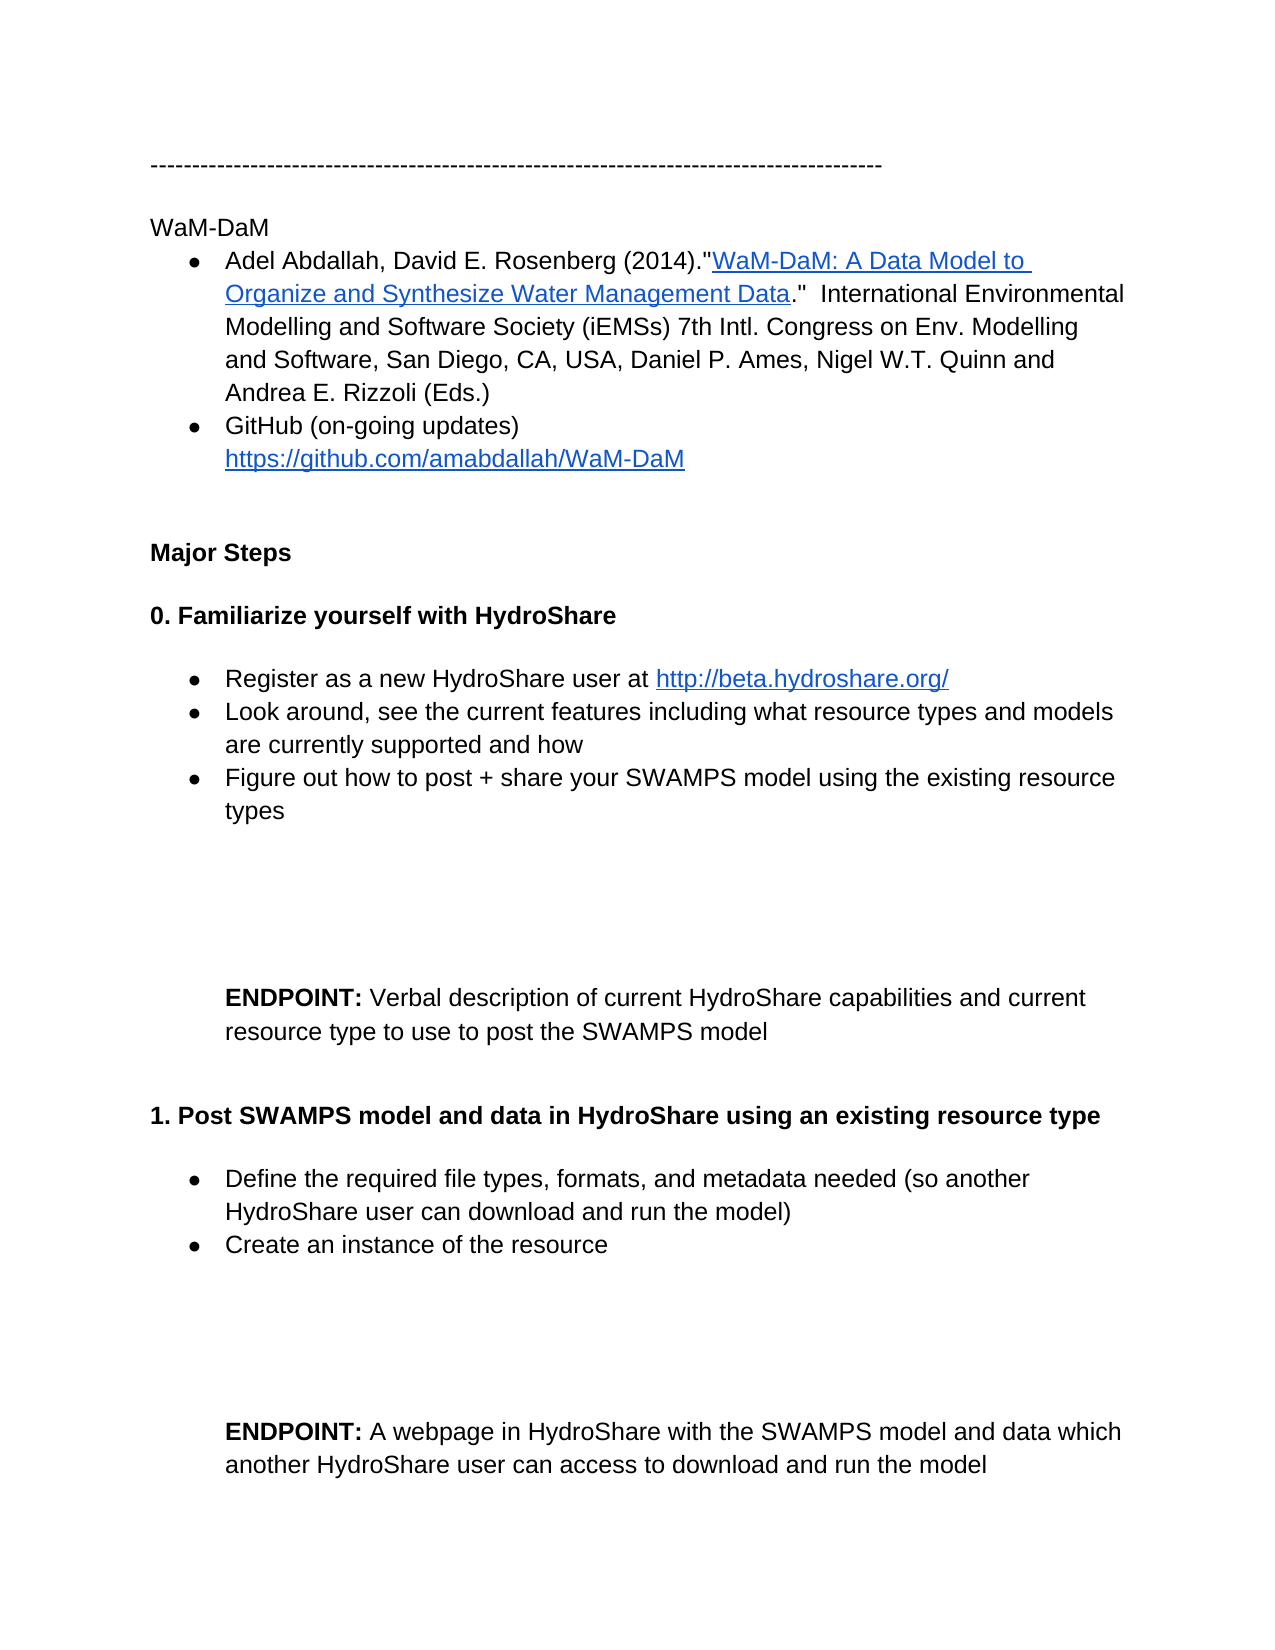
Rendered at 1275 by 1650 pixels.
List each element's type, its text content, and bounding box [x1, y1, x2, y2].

text ENDPOINT: A webpage in HydroShare with the SWAMPS model and data which another HydroShare user can access to download and run the model [225, 1417, 1125, 1479]
list Adel Abdallah, David E. Rosenberg (2014)."WaM-DaM: A Data Model to Organize and Synthesize Water Management Data." International Environmental Modelling and Software Society (iEMSs) 7th Intl. Congress on Env. Modelling and Software, San Diego, CA, USA, Daniel P. Ames, Nigel W.T. Quinn and Andrea E. Rizzoli (Eds.) [187, 246, 1125, 407]
text Major Steps [150, 538, 1125, 567]
list Define the required file types, formats, and metadata needed (so another HydroShare user can download and run the model) [187, 1164, 1125, 1226]
text 1. Post SWAMPS model and data in HydroShare using an existing resource type [150, 1101, 1125, 1129]
text ENDPOINT: Verbal description of current HydroShare capabilities and current resource type to use to post the SWAMPS model [225, 983, 1125, 1045]
text ---------------------------------------------------------------------------------------- [150, 150, 1125, 179]
list Figure out how to post + share your SWAMPS model using the existing resource types [187, 763, 1125, 825]
list Register as a new HydroShare user at http://beta.hydroshare.org/ [187, 664, 1125, 693]
list Create an instance of the resource [187, 1230, 1125, 1259]
text 0. Familiarize yourself with HydroShare [150, 601, 1125, 630]
list Look around, see the current features including what resource types and models are currently supported and how [187, 697, 1125, 759]
text WaM-DaM [150, 213, 1125, 242]
list GitHub (on-going updates) [187, 411, 1125, 440]
text https://github.com/amabdallah/WaM-DaM [150, 444, 1125, 473]
